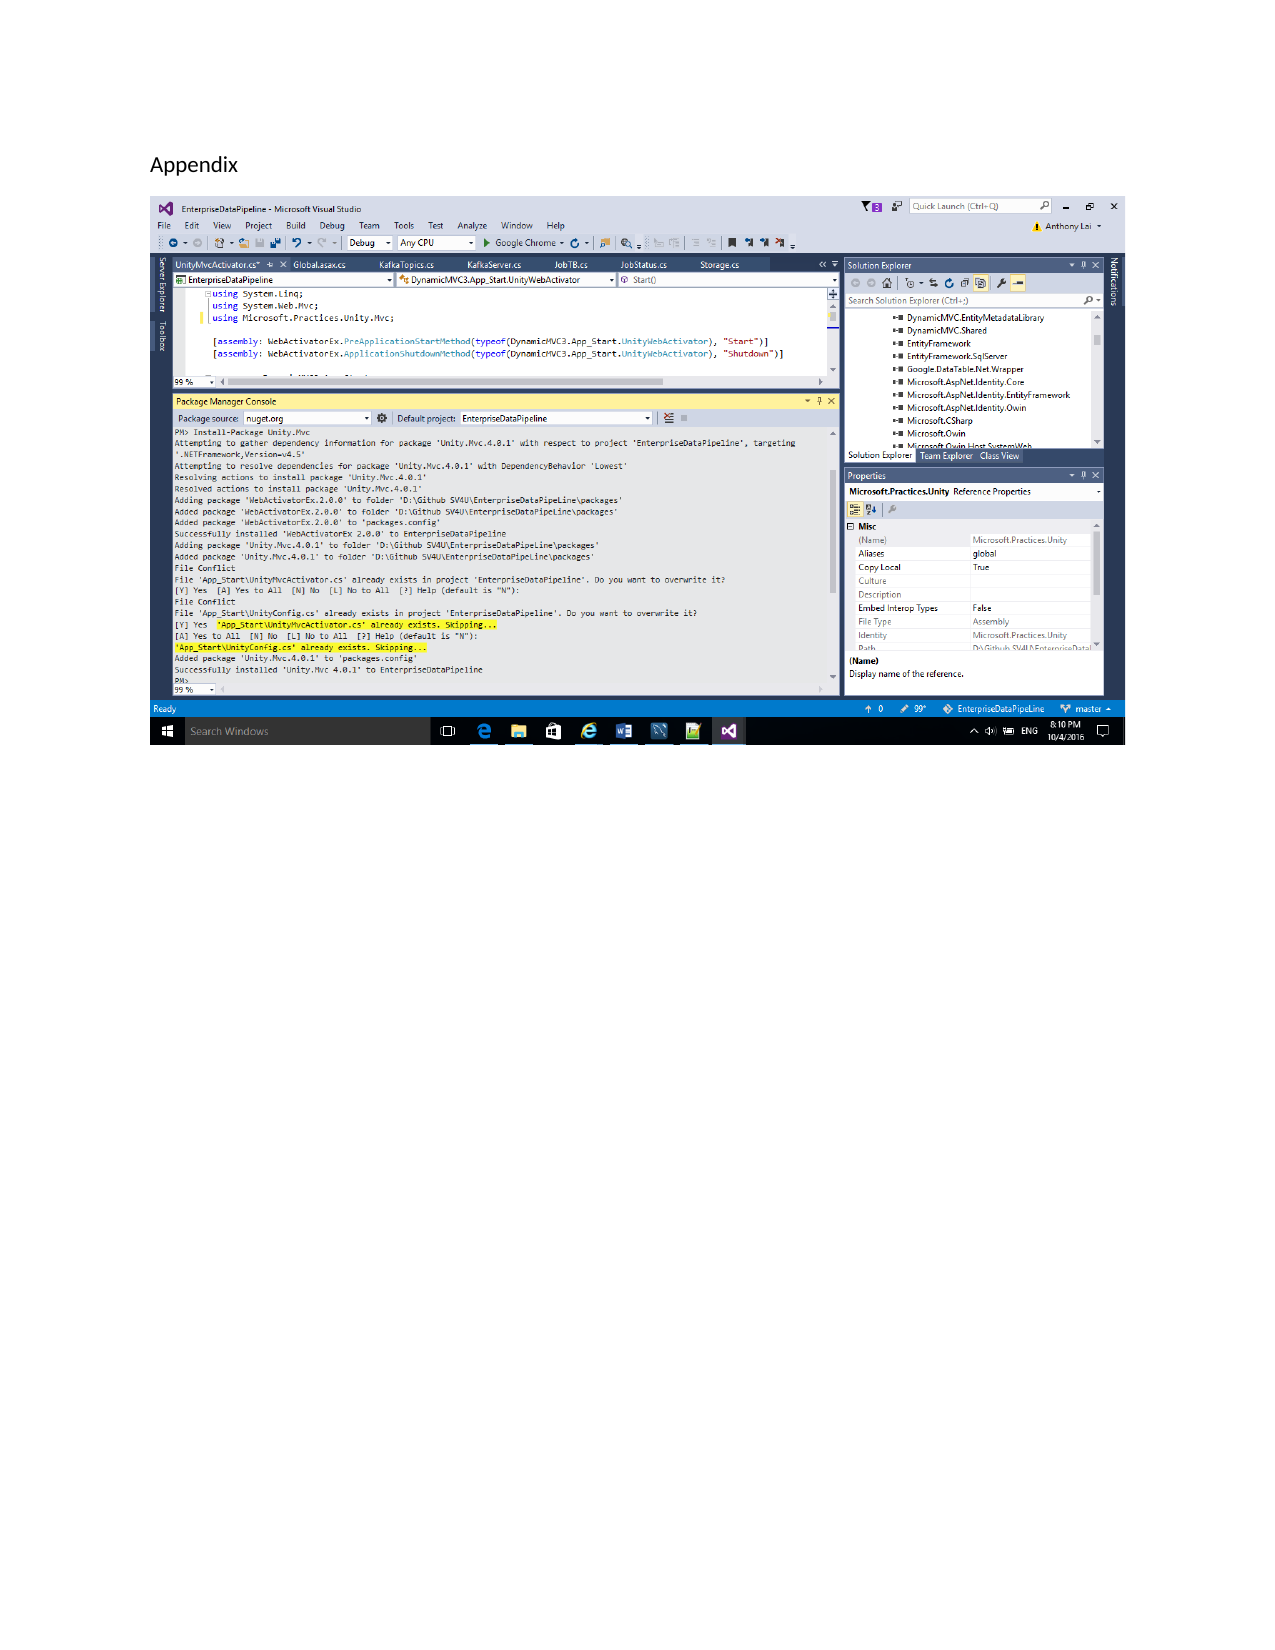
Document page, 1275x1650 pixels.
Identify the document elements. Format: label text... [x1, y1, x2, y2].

text Appendix [150, 150, 1125, 178]
picture [150, 196, 1125, 745]
